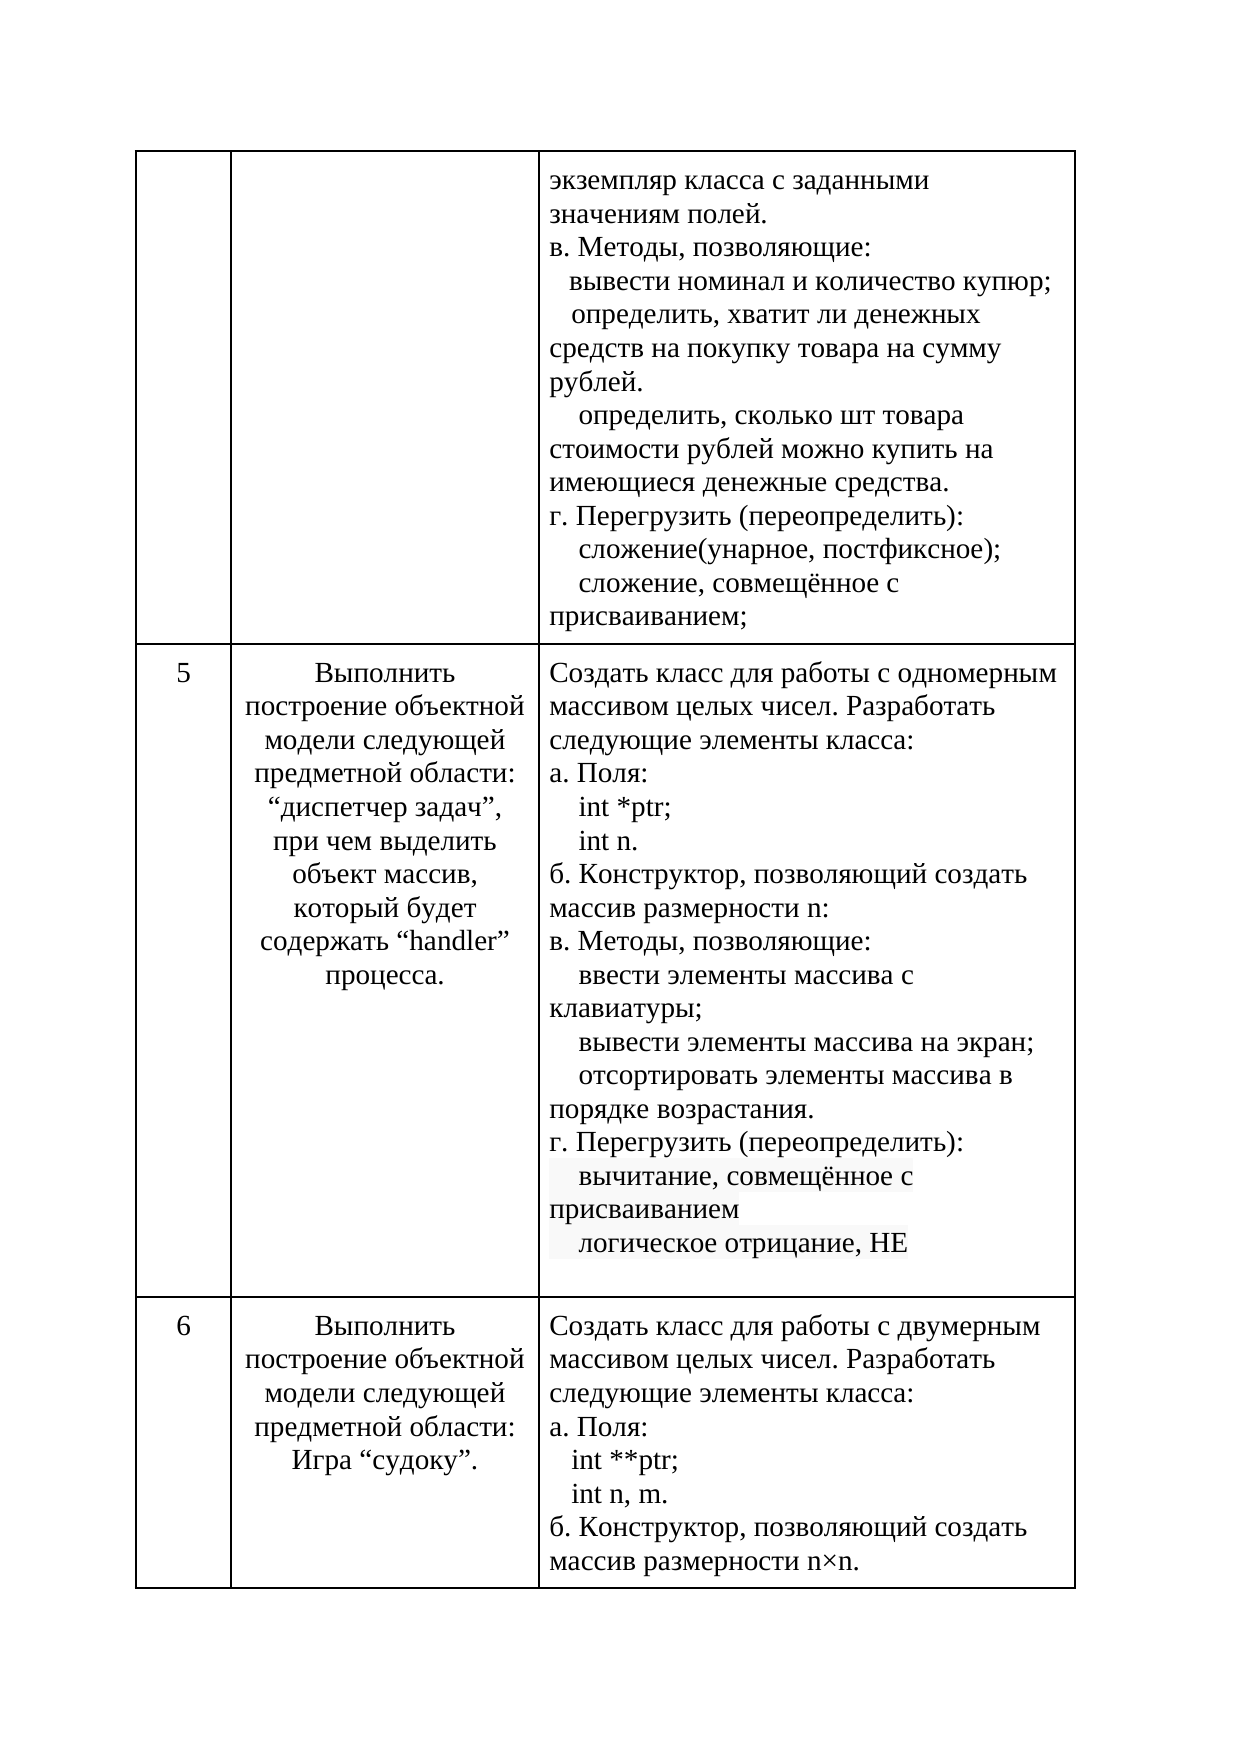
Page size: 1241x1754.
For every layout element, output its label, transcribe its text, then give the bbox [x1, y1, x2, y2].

table_cell Выполнить построение объектной модели следующей предметной области: “диспетчер задач”, при чем выделить объект массив, который будет содержать “handler” процесса. [232, 645, 538, 1296]
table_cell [232, 1298, 538, 1587]
table_cell 6 [137, 1298, 230, 1587]
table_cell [232, 152, 538, 642]
table_cell 4 [137, 152, 230, 642]
table_cell Создать класс для работы с одномерным массивом целых чисел. Разработать следующие элементы класса: а. Поля: int *ptr; int n. б. Конструктор, позволяющий создать массив размерности n: в. Методы, позволяющие: ввести элементы массива с клавиатуры; вывести элементы массива на экран; отсортировать элементы массива в порядке возрастания. г. Перегрузить (переопределить): вычитание, совмещённое с присваиванием логическое отрицание, НЕ [540, 645, 1074, 1296]
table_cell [540, 1298, 1074, 1587]
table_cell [540, 152, 1074, 642]
table_cell 5 [137, 645, 230, 1296]
